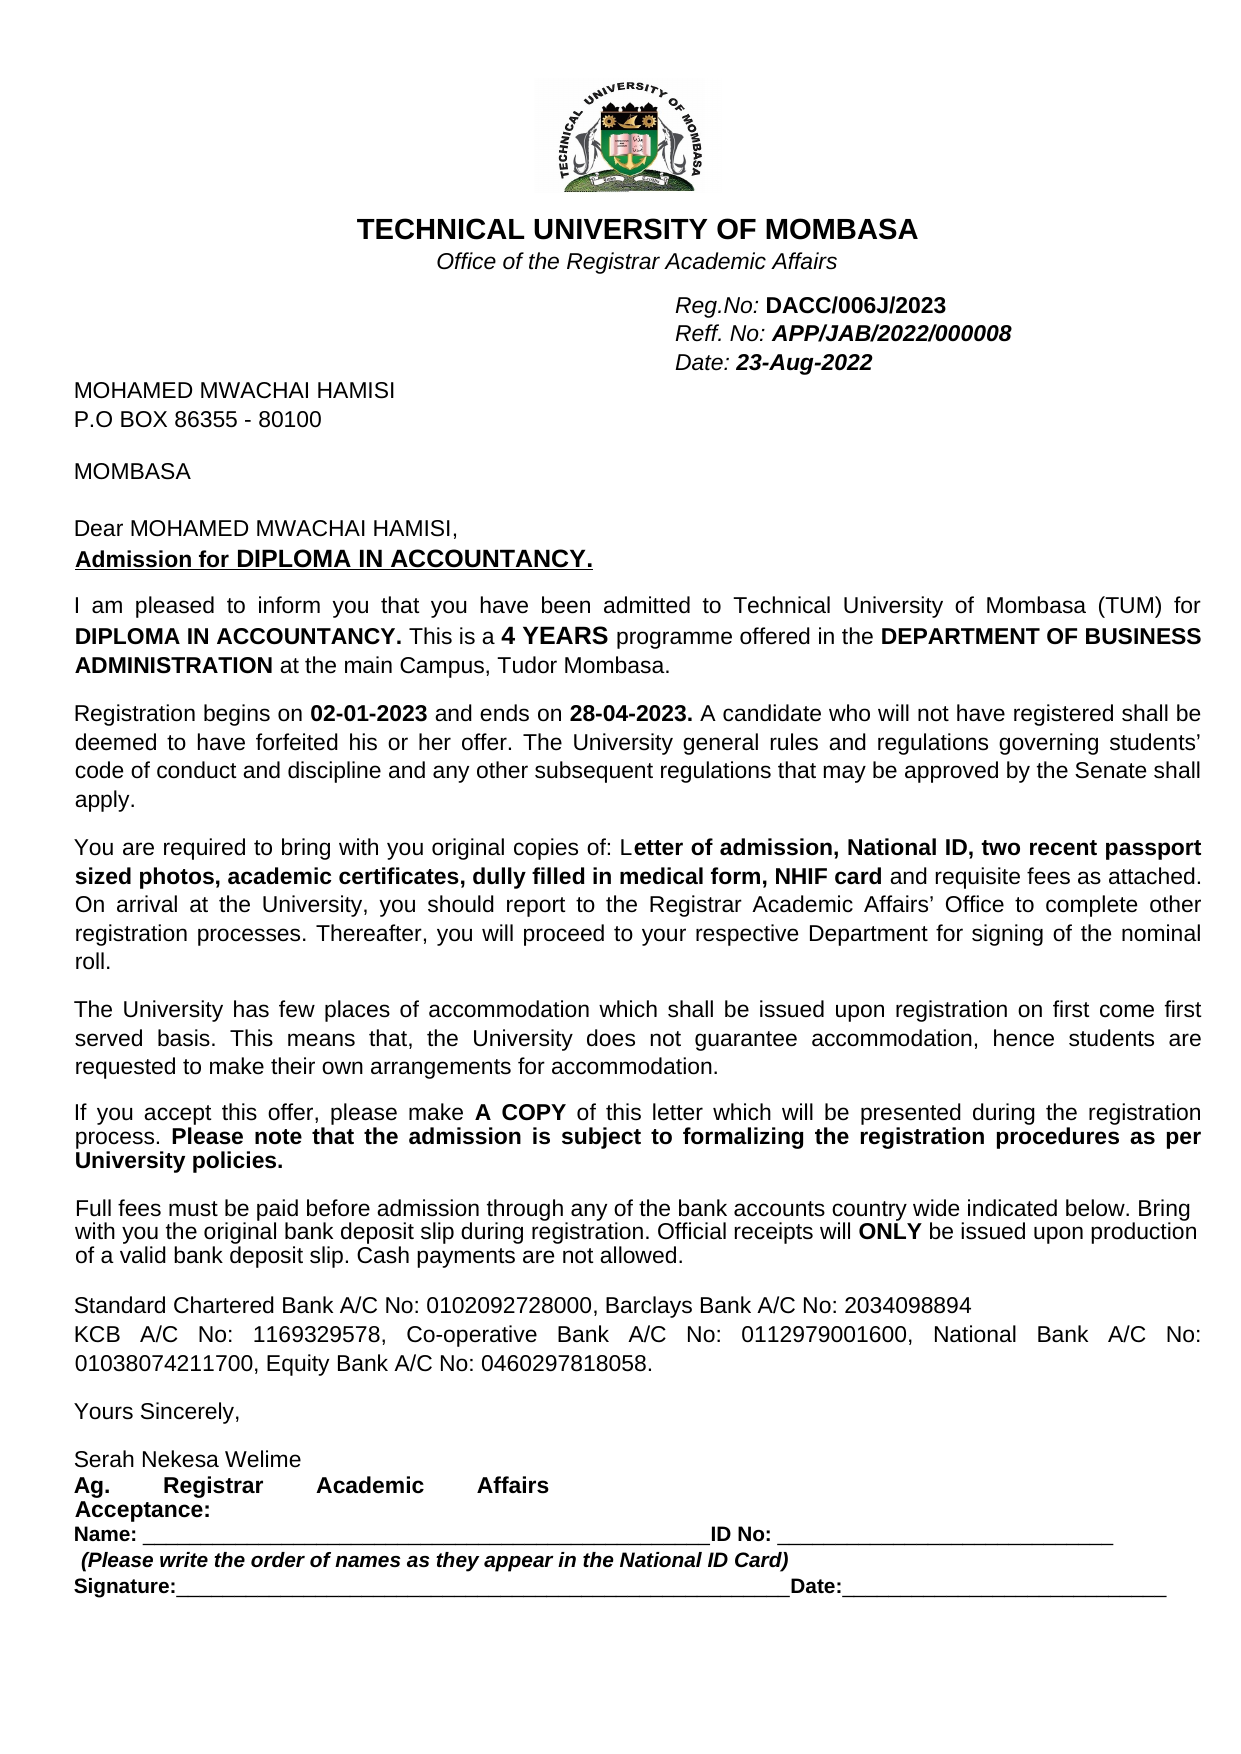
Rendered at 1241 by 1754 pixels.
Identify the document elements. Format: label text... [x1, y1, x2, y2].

text If you accept this offer, please make A COPY of this letter which will be presented during the registration process. Please note that the admission is subject to formalizing the registration procedures as per University policies. [73, 1102, 1202, 1173]
text Reg.No: DACC/006J/2023 [675, 292, 1208, 318]
text MOHAMED MWACHAI HAMISI [73, 377, 1202, 403]
text Date: 23-Aug-2022 [629, 348, 1208, 375]
text I am pleased to inform you that you have been admitted to Technical University of Mombasa (TUM) for DIPLOMA IN ACCOUNTANCY. This is a 4 YEARS programme offered in the DEPARTMENT OF BUSINESS ADMINISTRATION at the main Campus, Tudor Mombasa. [73, 592, 1202, 678]
text Dear MOHAMED MWACHAI HAMISI, [73, 515, 1202, 542]
text KCB A/C No: 1169329578, Co-operative Bank A/C No: 0112979001600, National Bank A/C No: 01038074211700, Equity Bank A/C No: 0460297818058. [73, 1321, 1202, 1376]
text Standard Chartered Bank A/C No: 0102092728000, Barclays Bank A/C No: 2034098894 [73, 1292, 1202, 1319]
text Registration begins on 02-01-2023 and ends on 28-04-2023. A candidate who will not have registered shall be deemed to have forfeited his or her offer. The University general rules and regulations governing students’ code of conduct and discipline and any other subsequent regulations that may be approved by the Senate shall apply. [73, 700, 1202, 812]
text Admission for DIPLOMA IN ACCOUNTANCY. [75, 544, 1208, 573]
text Serah Nekesa Welime [73, 1446, 1202, 1472]
text You are required to bring with you original copies of: Letter of admission, National ID, two recent passport sized photos, academic certificates, dully filled in medical form, NHIF card and requisite fees as attached. On arrival at the University, you should report to the Registrar Academic Affairs’ Office to complete other registration processes. Thereafter, you will proceed to your respective Department for signing of the nominal roll. [73, 834, 1202, 974]
text Reff. No: APP/JAB/2022/000008 [675, 320, 1208, 346]
text MOMBASA [73, 458, 341, 485]
text The University has few places of accommodation which shall be issued upon registration on first come first served basis. This means that, the University does not guarantee accommodation, hence students are requested to make their own arrangements for accommodation. [73, 996, 1202, 1080]
text TECHNICAL UNIVERSITY OF MOMBASA [75, 212, 1201, 245]
text Signature:_____________________________________________________Date:____________________________ [73, 1574, 1208, 1598]
text Yours Sincerely, [73, 1398, 1202, 1424]
text Name: _________________________________________________ID No: _____________________________ [73, 1522, 1208, 1546]
text (Please write the order of names as they appear in the National ID Card) [75, 1548, 1208, 1572]
text P.O BOX 86355 - 80100 [73, 406, 341, 432]
text Office of the Registrar Academic Affairs [75, 248, 1201, 274]
picture [534, 78, 722, 193]
text Full fees must be paid before admission through any of the bank accounts country wide indicated below. Bring with you the original bank deposit slip during registration. Official receipts will ONLY be issued upon production of a valid bank deposit slip. Cash payments are not allowed. [75, 1197, 1208, 1268]
text Ag. Registrar Academic Affairs Acceptance: [73, 1475, 549, 1522]
